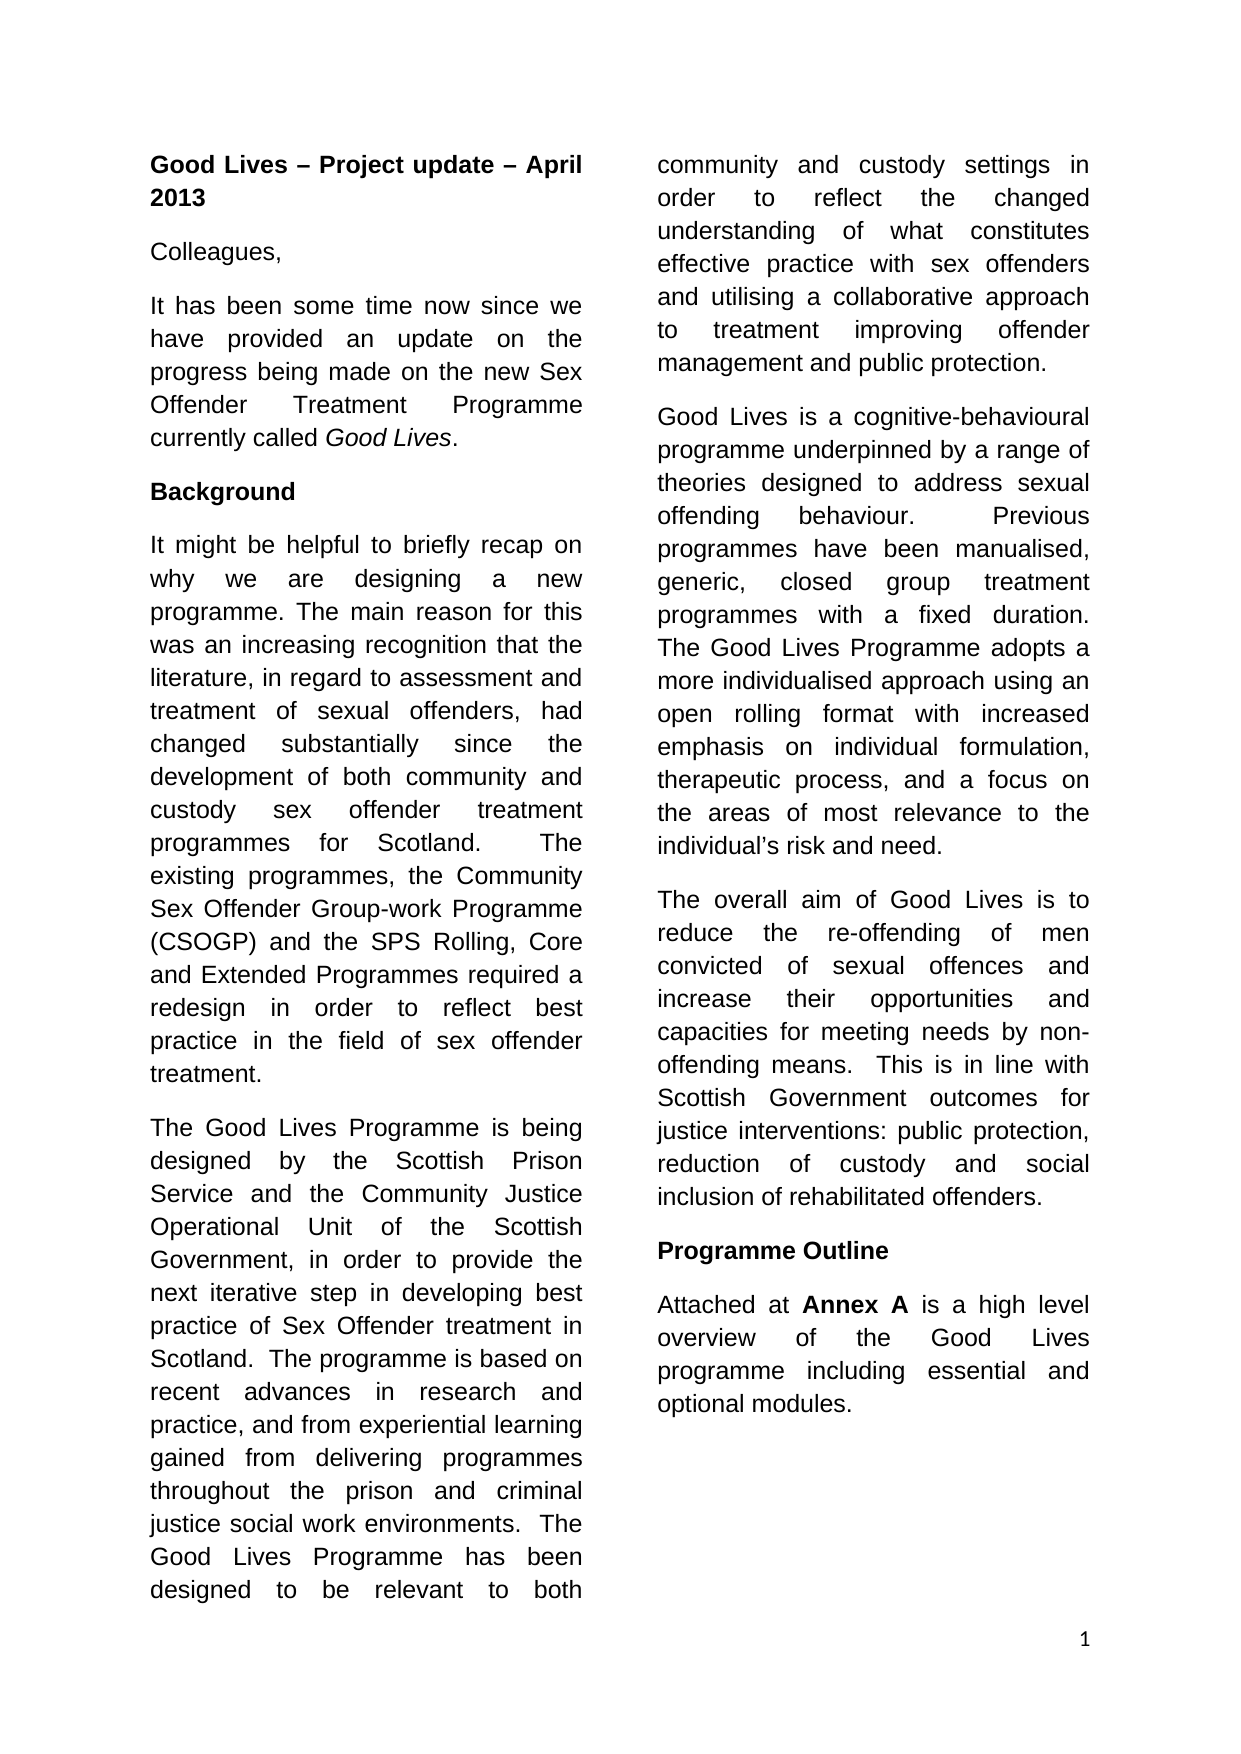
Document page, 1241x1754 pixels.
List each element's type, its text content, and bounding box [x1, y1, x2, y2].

text The Good Lives Programme is being designed by the Scottish Prison Service and the Community Justice Operational Unit of the Scottish Government, in order to provide the next iterative step in developing best practice of Sex Offender treatment in Scotland. The programme is based on recent advances in research and practice, and from experiential learning gained from delivering programmes throughout the prison and criminal justice social work environments. The Good Lives Programme has been designed to be relevant to both community and custody settings in order to reflect the changed understanding of what constitutes effective practice with sex offenders and utilising a collaborative approach to treatment improving offender management and public protection. [657, 150, 1090, 377]
text It might be helpful to briefly recap on why we are designing a new programme. The main reason for this was an increasing recognition that the literature, in regard to assessment and treatment of sexual offenders, had changed substantially since the development of both community and custody sex offender treatment programmes for Scotland. The existing programmes, the Community Sex Offender Group-work Programme (CSOGP) and the SPS Rolling, Core and Extended Programmes required a redesign in order to reflect best practice in the field of sex offender treatment. [150, 531, 583, 1088]
text Colleagues, [150, 237, 583, 266]
text It has been some time now since we have provided an update on the progress being made on the new Sex Offender Treatment Programme currently called Good Lives. [150, 291, 583, 452]
text The Good Lives Programme is being designed by the Scottish Prison Service and the Community Justice Operational Unit of the Scottish Government, in order to provide the next iterative step in developing best practice of Sex Offender treatment in Scotland. The programme is based on recent advances in research and practice, and from experiential learning gained from delivering programmes throughout the prison and criminal justice social work environments. The Good Lives Programme has been designed to be relevant to both community and custody settings in order to reflect the changed understanding of what constitutes effective practice with sex offenders and utilising a collaborative approach to treatment improving offender management and public protection. [150, 1113, 583, 1604]
text Programme Outline [657, 1236, 1090, 1265]
text Background [150, 477, 583, 505]
text Good Lives is a cognitive-behavioural programme underpinned by a range of theories designed to address sexual offending behaviour. Previous programmes have been manualised, generic, closed group treatment programmes with a fixed duration. The Good Lives Programme adopts a more individualised approach using an open rolling format with increased emphasis on individual formulation, therapeutic process, and a focus on the areas of most relevance to the individual’s risk and need. [657, 402, 1090, 860]
text Good Lives – Project update – April 2013 [150, 150, 583, 212]
text The overall aim of Good Lives is to reduce the re-offending of men convicted of sexual offences and increase their opportunities and capacities for meeting needs by non-offending means. This is in line with Scottish Government outcomes for justice interventions: public protection, reduction of custody and social inclusion of rehabilitated offenders. [657, 885, 1090, 1211]
text Attached at Annex A is a high level overview of the Good Lives programme including essential and optional modules. [657, 1290, 1090, 1418]
